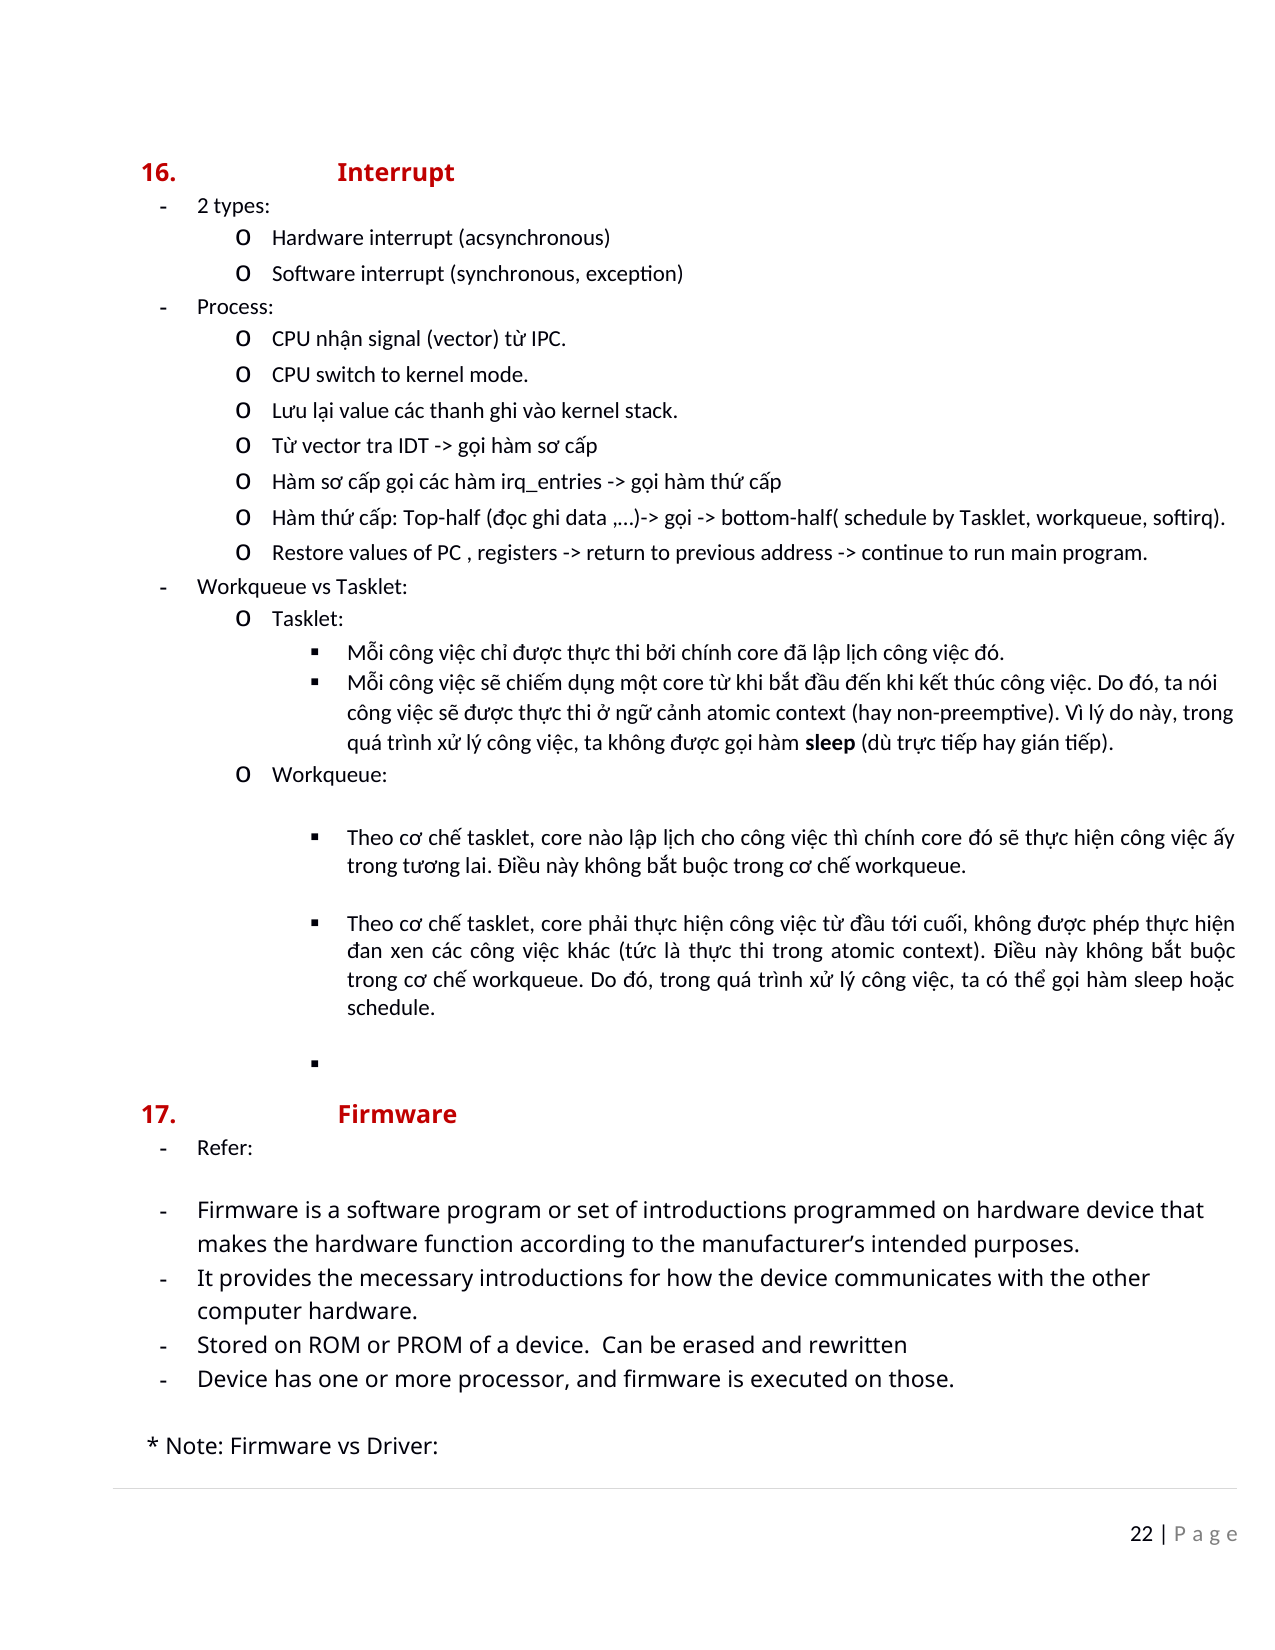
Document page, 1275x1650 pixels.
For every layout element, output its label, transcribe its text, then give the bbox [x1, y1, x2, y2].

list Process: [159, 292, 1237, 320]
list Software interrupt (synchronous, exception) [234, 257, 1237, 290]
list Từ vector tra IDT -> gọi hàm sơ cấp [234, 429, 1237, 462]
list Theo cơ chế tasklet, core phải thực hiện công việc từ đầu tới cuối, không được phép thực hiện đan xen các công việc khác (tức là thực thi trong atomic context). Điều này không bắt buộc trong cơ chế workqueue. Do đó, trong quá trình xử lý công việc, ta có thể gọi hàm sleep hoặc schedule. [309, 909, 1237, 1021]
list Workqueue vs Tasklet: [159, 572, 1237, 600]
list Tasklet: [234, 602, 1237, 635]
list Refer: https://voh.com.vn/cong-nghe/firmware-la-gi-co-nen-nang-cap-firmware-hay-khong-319479.html [159, 1133, 1237, 1162]
list 2 types: [159, 191, 1237, 219]
list Device has one or more processor, and firmware is executed on those. [159, 1363, 1237, 1394]
list Hardware interrupt (acsynchronous) [234, 221, 1237, 254]
list CPU nhận signal (vector) từ IPC. [234, 323, 1237, 356]
list Workqueue: [234, 759, 1237, 792]
list Hàm sơ cấp gọi các hàm irq_entries -> gọi hàm thứ cấp [234, 465, 1237, 498]
text * Note: Firmware vs Driver: https://www.cybrary.it/2018/08/what-is-firmware/ [141, 1430, 1237, 1461]
subtitle Interrupt [141, 154, 1237, 188]
list Mỗi công việc sẽ chiếm dụng một core từ khi bắt đầu đến khi kết thúc công việc. Do đó, ta nói công việc sẽ được thực thi ở ngữ cảnh atomic context (hay non-preemptive). Vì lý do này, trong quá trình xử lý công việc, ta không được gọi hàm sleep (dù trực tiếp hay gián tiếp). [309, 668, 1237, 756]
list Stored on ROM or PROM of a device. Can be erased and rewritten [159, 1329, 1237, 1360]
list Mỗi công việc chỉ được thực thi bởi chính core đã lập lịch công việc đó. [309, 638, 1237, 666]
list Firmware is a software program or set of introductions programmed on hardware device that makes the hardware function according to the manufacturer’s intended purposes. [159, 1194, 1237, 1259]
list CPU switch to kernel mode. [234, 358, 1237, 391]
list It provides the mecessary introductions for how the device communicates with the other computer hardware. [159, 1261, 1237, 1326]
subtitle Firmware [141, 1097, 1237, 1131]
list Restore values of PC , registers -> return to previous address -> continue to run main program. [234, 536, 1237, 569]
list Lưu lại value các thanh ghi vào kernel stack. [234, 394, 1237, 427]
list Theo cơ chế tasklet, core nào lập lịch cho công việc thì chính core đó sẽ thực hiện công việc ấy trong tương lai. Điều này không bắt buộc trong cơ chế workqueue. [309, 823, 1237, 879]
list Hàm thứ cấp: Top-half (đọc ghi data ,…)-> gọi -> bottom-half( schedule by Tasklet, workqueue, softirq). [234, 501, 1237, 534]
